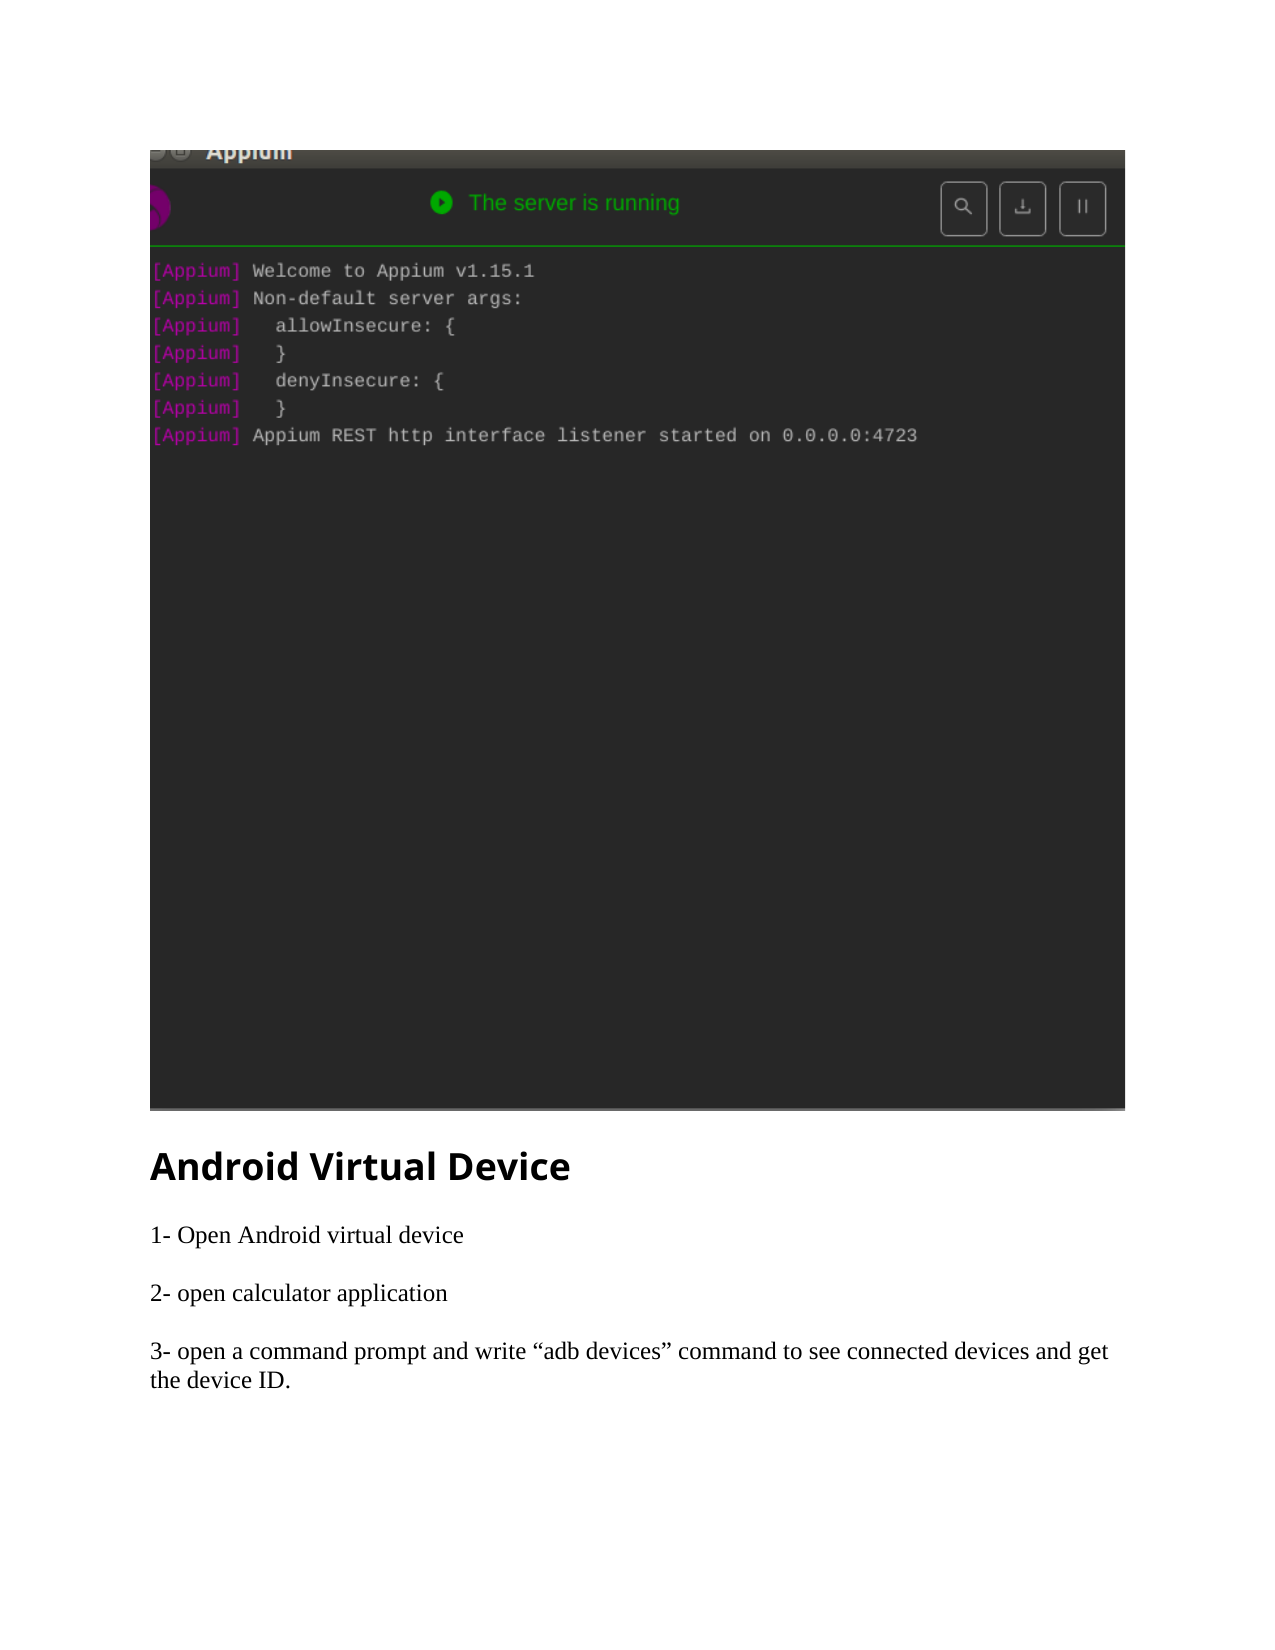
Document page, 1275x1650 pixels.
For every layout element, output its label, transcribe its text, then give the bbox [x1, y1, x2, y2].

text 1- Open Android virtual device [150, 1220, 1125, 1249]
text 2- open calculator application [150, 1278, 1125, 1307]
text Android Virtual Device [150, 1140, 1125, 1191]
picture [150, 150, 1125, 1111]
text 3- open a command prompt and write “adb devices” command to see connected devices and get the device ID. [150, 1336, 1125, 1394]
